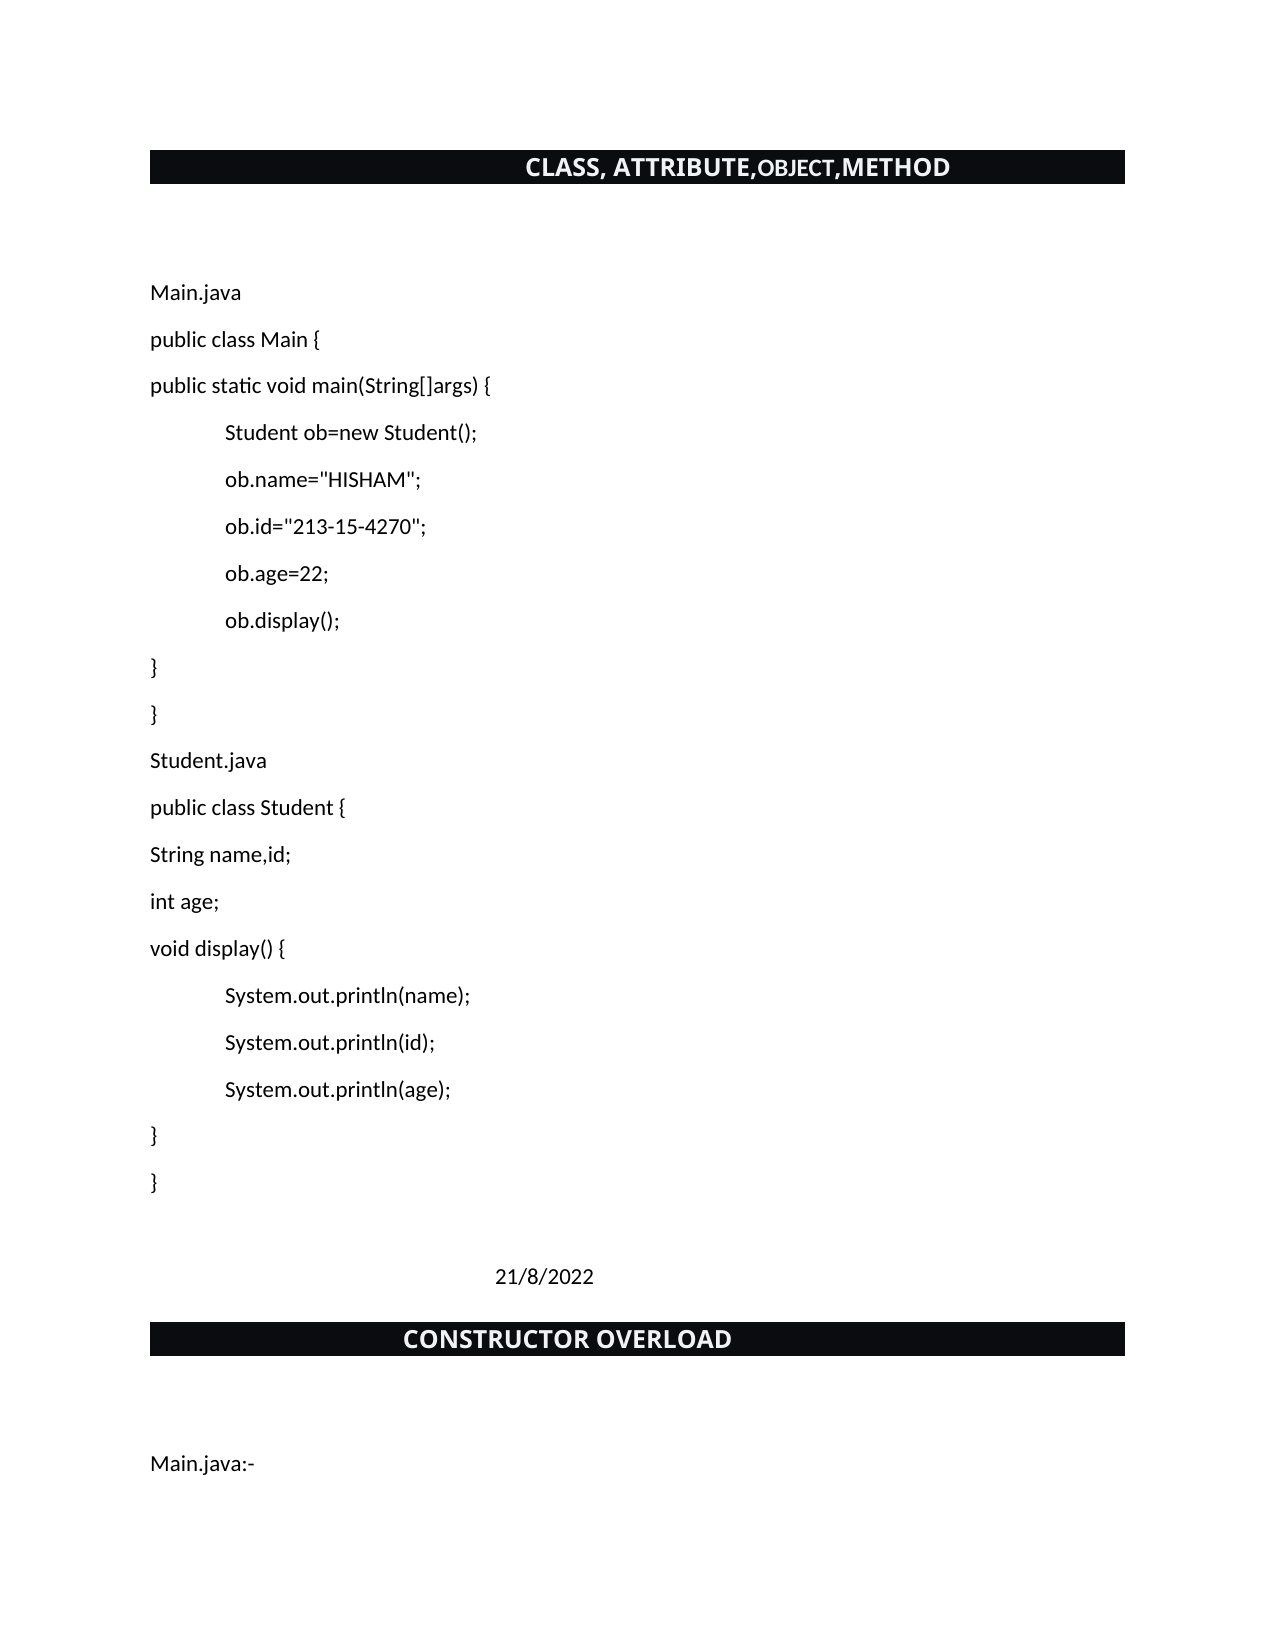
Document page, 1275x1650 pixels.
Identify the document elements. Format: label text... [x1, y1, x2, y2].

subtitle CONSTRUCTOR OVERLOAD [150, 1322, 1125, 1356]
subtitle CLASS, ATTRIBUTE,OBJECT,METHOD [150, 150, 1125, 184]
text 21/8/2022 [150, 1262, 1125, 1290]
text public class Student { [150, 793, 1125, 821]
text Student ob=new Student(); [150, 418, 1125, 446]
text void display() { [150, 934, 1125, 962]
text ob.display(); [150, 606, 1125, 634]
text Student.java [150, 747, 1125, 774]
text Main.java [150, 278, 1125, 306]
text System.out.println(age); [150, 1075, 1125, 1103]
text public static void main(String[]args) { [150, 372, 1125, 399]
text public class Main { [150, 325, 1125, 353]
text System.out.println(id); [150, 1028, 1125, 1056]
text System.out.println(name); [150, 981, 1125, 1009]
text ob.id="213-15-4270"; [150, 512, 1125, 540]
text } [150, 1122, 1125, 1149]
text } [150, 653, 1125, 681]
text ob.name="HISHAM"; [150, 465, 1125, 493]
text } [150, 1168, 1125, 1196]
text int age; [150, 887, 1125, 915]
text Main.java:- [150, 1449, 1125, 1477]
text String name,id; [150, 840, 1125, 868]
text } [150, 700, 1125, 728]
text ob.age=22; [150, 559, 1125, 587]
